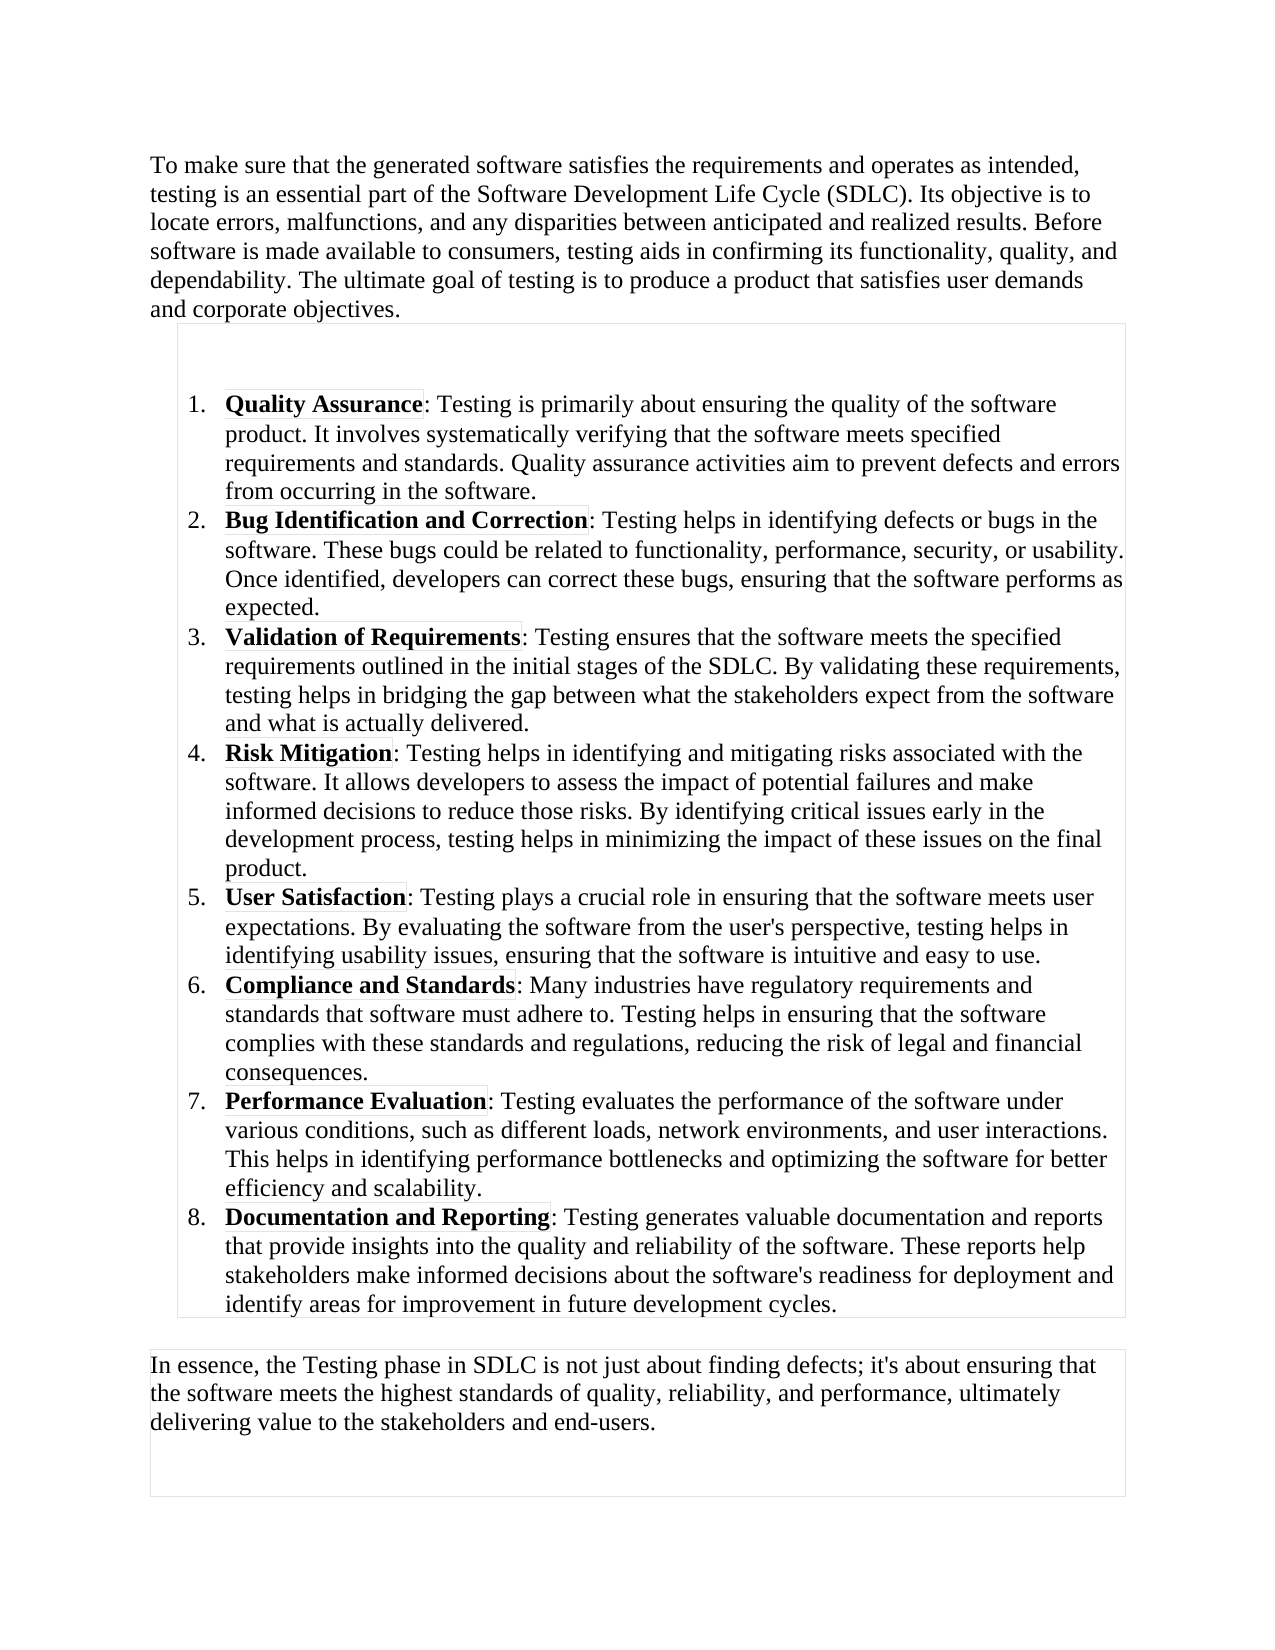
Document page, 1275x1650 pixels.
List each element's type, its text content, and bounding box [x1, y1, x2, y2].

list User Satisfaction: Testing plays a crucial role in ensuring that the software meets user expectations. By evaluating the software from the user's perspective, testing helps in identifying usability issues, ensuring that the software is intuitive and easy to use. [178, 881, 1125, 969]
list Performance Evaluation: Testing evaluates the performance of the software under various conditions, such as different loads, network environments, and user interactions. This helps in identifying performance bottlenecks and optimizing the software for better efficiency and scalability. [178, 1085, 1125, 1201]
list Quality Assurance: Testing is primarily about ensuring the quality of the software product. It involves systematically verifying that the software meets specified requirements and standards. Quality assurance activities aim to prevent defects and errors from occurring in the software. [178, 388, 1125, 504]
text To make sure that the generated software satisfies the requirements and operates as intended, testing is an essential part of the Software Development Life Cycle (SDLC). Its objective is to locate errors, malfunctions, and any disparities between anticipated and realized results. Before software is made available to consumers, testing aids in confirming its functionality, quality, and dependability. The ultimate goal of testing is to produce a product that satisfies user demands and corporate objectives. [150, 150, 1125, 322]
list Documentation and Reporting: Testing generates valuable documentation and reports that provide insights into the quality and reliability of the software. These reports help stakeholders make informed decisions about the software's readiness for deployment and identify areas for improvement in future development cycles. [178, 1201, 1125, 1317]
list Risk Mitigation: Testing helps in identifying and mitigating risks associated with the software. It allows developers to assess the impact of potential failures and make informed decisions to reduce those risks. By identifying critical issues early in the development process, testing helps in minimizing the impact of these issues on the final product. [178, 737, 1125, 881]
list Bug Identification and Correction: Testing helps in identifying defects or bugs in the software. These bugs could be related to functionality, performance, security, or usability. Once identified, developers can correct these bugs, ensuring that the software performs as expected. [178, 504, 1125, 621]
list Compliance and Standards: Many industries have regulatory requirements and standards that software must adhere to. Testing helps in ensuring that the software complies with these standards and regulations, reducing the risk of legal and financial consequences. [178, 969, 1125, 1085]
text In essence, the Testing phase in SDLC is not just about finding defects; it's about ensuring that the software meets the highest standards of quality, reliability, and performance, ultimately delivering value to the stakeholders and end-users. [151, 1350, 1125, 1436]
list Validation of Requirements: Testing ensures that the software meets the specified requirements outlined in the initial stages of the SDLC. By validating these requirements, testing helps in bridging the gap between what the stakeholders expect from the software and what is actually delivered. [178, 621, 1125, 737]
